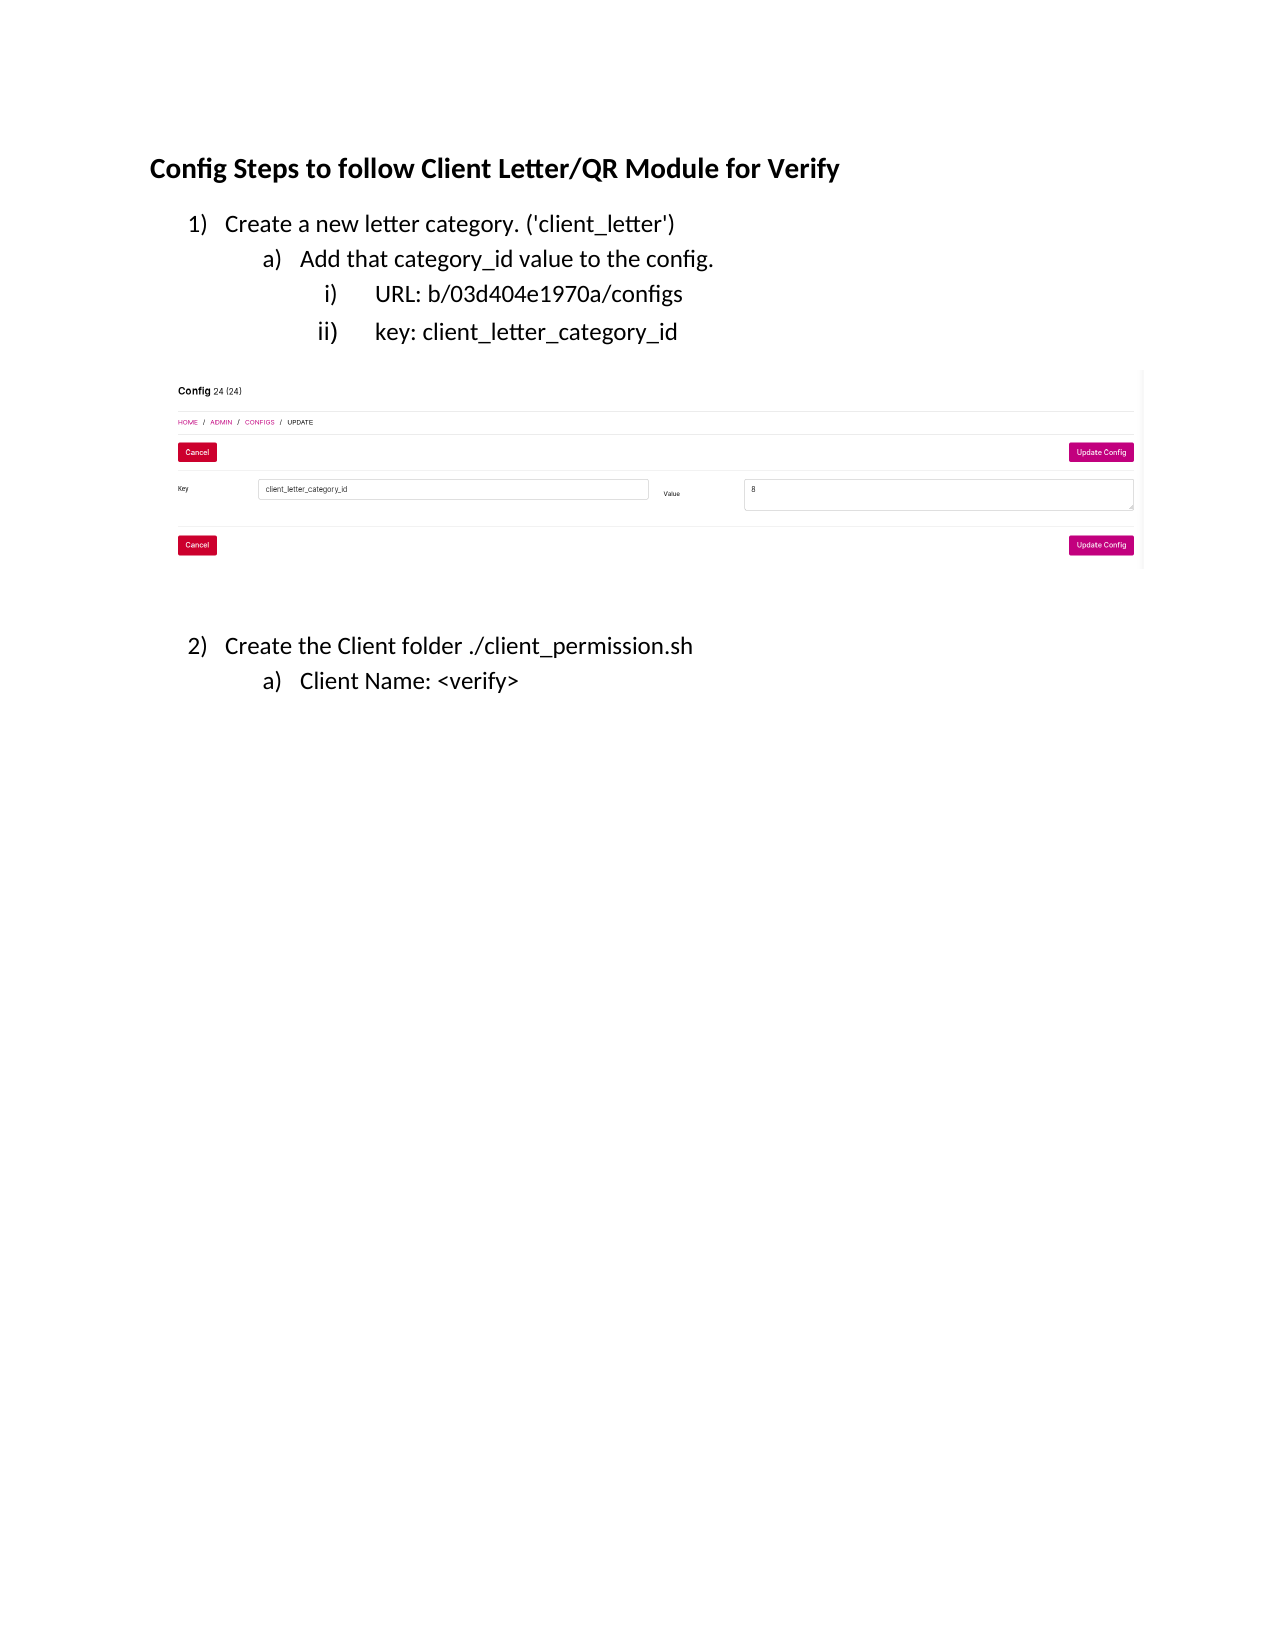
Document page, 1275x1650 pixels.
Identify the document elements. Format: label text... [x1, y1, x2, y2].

text Config Steps to follow Client Letter/QR Module for Verify [150, 150, 1125, 186]
list Create a new letter category. ('client_letter') [187, 208, 1125, 238]
list Create the Client folder ./client_permission.sh [187, 630, 1125, 661]
list Add that category_id value to the config. [262, 243, 1125, 274]
list key: client_letter_category_id [337, 314, 1125, 348]
list URL: b/03d404e1970a/configs [337, 278, 1125, 309]
list Client Name: <verify> [262, 665, 1125, 696]
